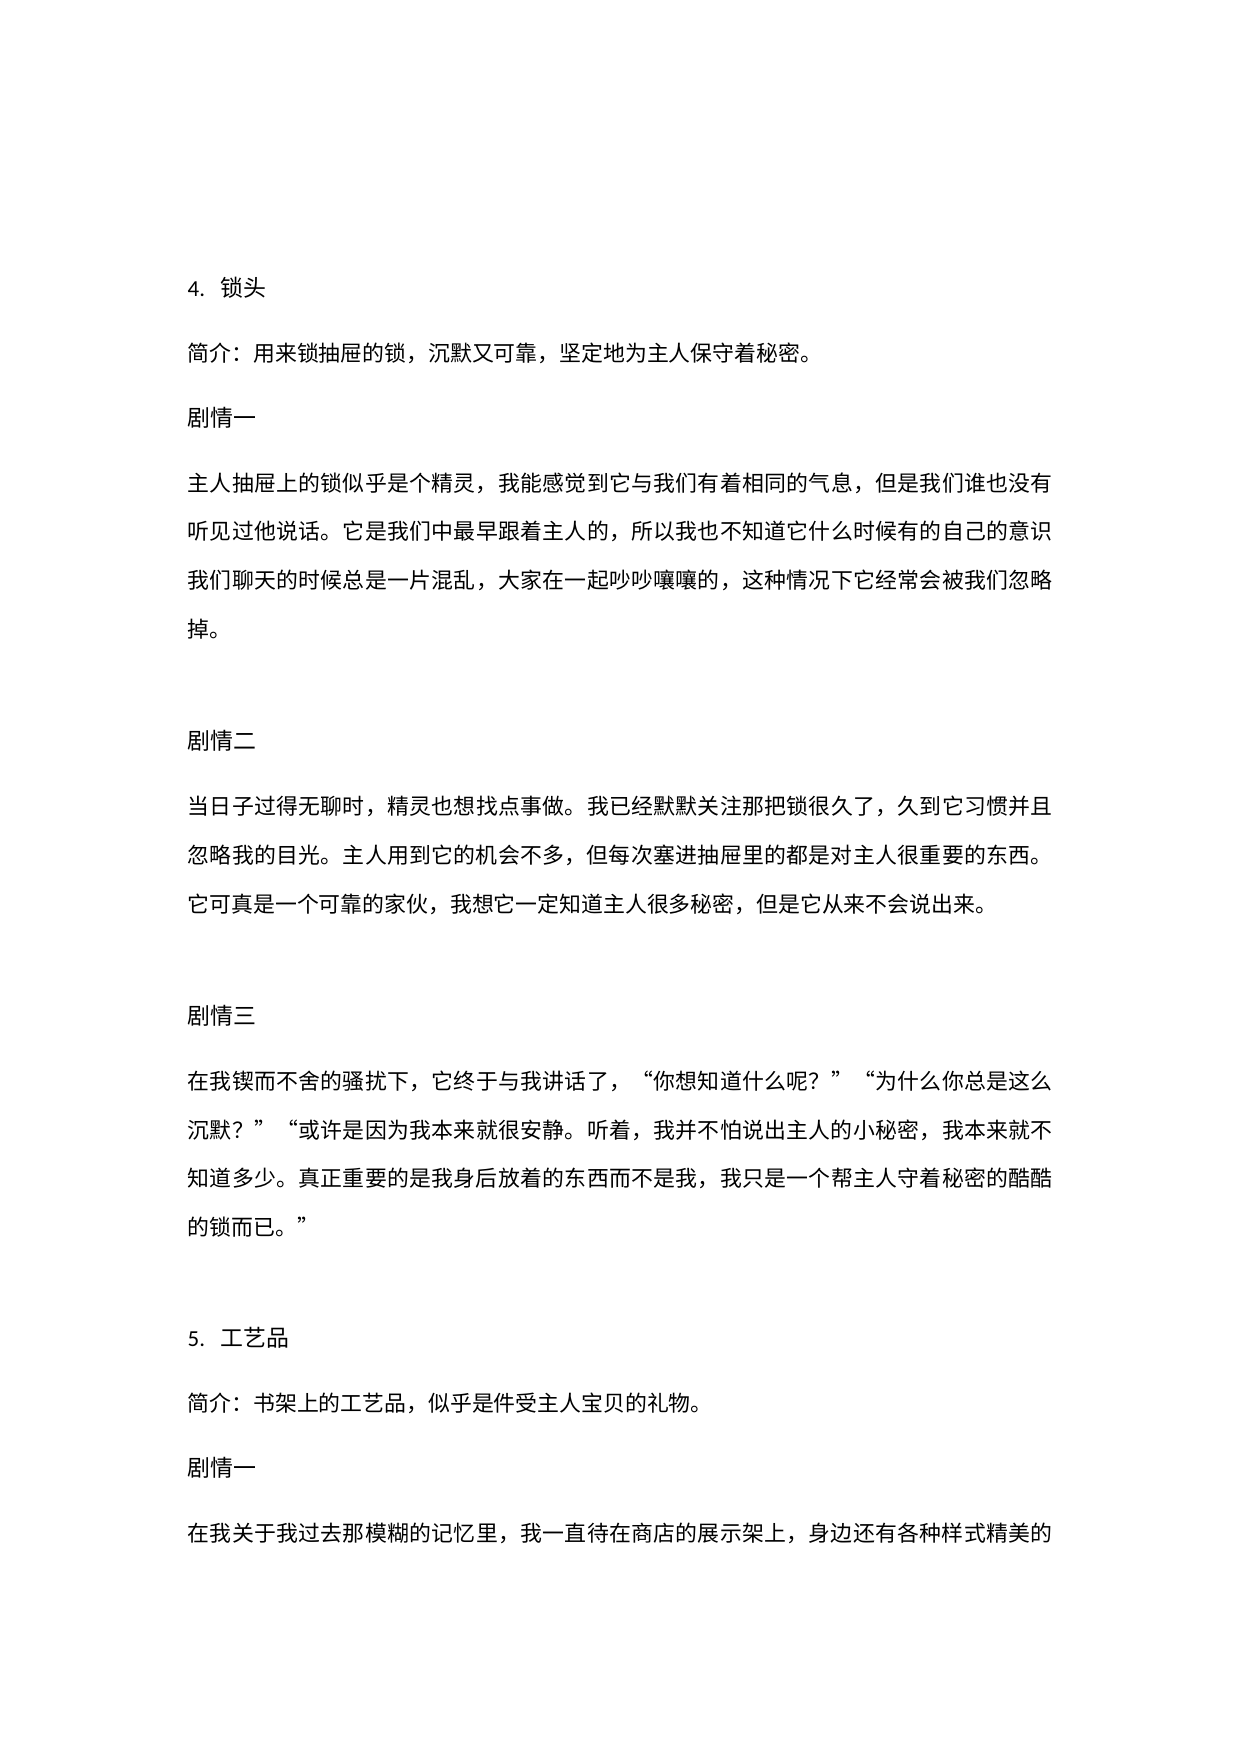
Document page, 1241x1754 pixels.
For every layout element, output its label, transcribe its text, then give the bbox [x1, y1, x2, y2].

list 主人抽屉上的锁似乎是个精灵，我能感觉到它与我们有着相同的气息，但是我们谁也没有听见过他说话。它是我们中最早跟着主人的，所以我也不知道它什么时候有的自己的意识。我们聊天的时候总是一片混乱，大家在一起吵吵嚷嚷的，这种情况下它经常会被我们忽略掉。 [187, 465, 1053, 644]
list 工艺品 [187, 1304, 1053, 1369]
list 剧情一 [187, 1434, 1053, 1499]
list 剧情二 [187, 707, 1053, 772]
list 当日子过得无聊时，精灵也想找点事做。我已经默默关注那把锁很久了，久到它习惯并且忽略我的目光。主人用到它的机会不多，但每次塞进抽屉里的都是对主人很重要的东西。它可真是一个可靠的家伙，我想它一定知道主人很多秘密，但是它从来不会说出来。 [187, 789, 1053, 919]
list 剧情三 [187, 982, 1053, 1047]
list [187, 1515, 1053, 1548]
list 简介：用来锁抽屉的锁，沉默又可靠，坚定地为主人保守着秘密。 [187, 335, 1053, 368]
list 锁头 [187, 254, 1053, 319]
list 简介：书架上的工艺品，似乎是件受主人宝贝的礼物。 [187, 1385, 1053, 1418]
list 剧情一 [187, 383, 1053, 448]
list 在我锲而不舍的骚扰下，它终于与我讲话了，“你想知道什么呢？”“为什么你总是这么沉默？”“或许是因为我本来就很安静。听着，我并不怕说出主人的小秘密，我本来就不知道多少。真正重要的是我身后放着的东西而不是我，我只是一个帮主人守着秘密的酷酷的锁而已。” [187, 1063, 1053, 1242]
